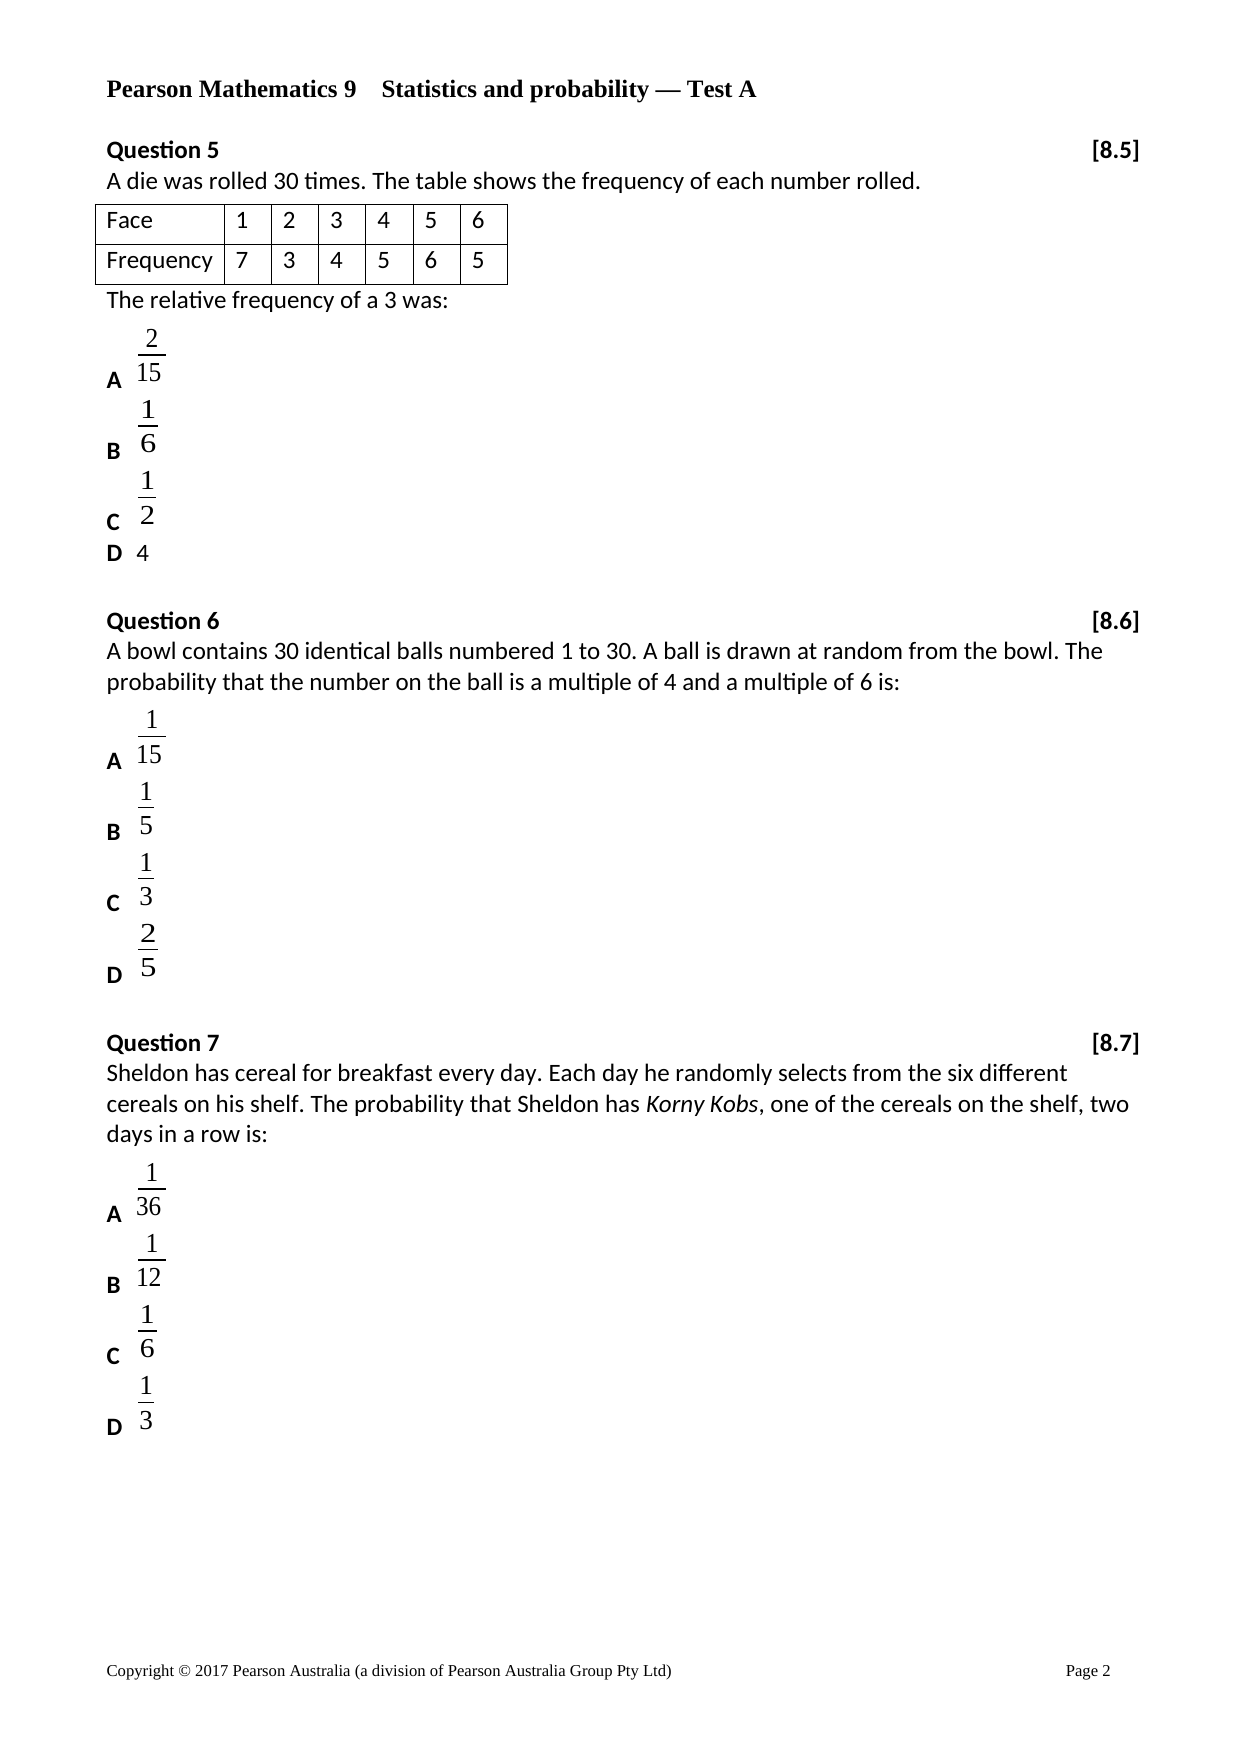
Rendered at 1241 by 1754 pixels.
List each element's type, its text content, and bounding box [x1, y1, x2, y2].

table_header 4 [366, 205, 413, 243]
table_cell Frequency [96, 245, 224, 283]
table_header 1 [225, 205, 271, 243]
text B [106, 394, 1134, 466]
table_header 5 [414, 205, 460, 243]
table_cell 5 [366, 245, 413, 283]
text A [106, 323, 1134, 394]
text D [106, 1371, 1134, 1442]
table_cell 7 [225, 245, 271, 283]
text A [106, 705, 1134, 776]
text D [106, 918, 1134, 989]
text A die was rolled 30 times. The table shows the frequency of each number rolled. [106, 165, 1134, 195]
table_header 2 [272, 205, 318, 243]
text D 4 [106, 537, 1134, 567]
text B [106, 776, 1134, 847]
table_cell 3 [272, 245, 318, 283]
subtitle Question 5 [8.5] [106, 134, 1134, 165]
table_header Face [96, 205, 224, 243]
subtitle Question 7 [8.7] [106, 1027, 1134, 1057]
table_cell 6 [414, 245, 460, 283]
table_header 6 [461, 205, 507, 243]
text Sheldon has cereal for breakfast every day. Each day he randomly selects from the six different cereals on his shelf. The probability that Sheldon has Korny Kobs, one of the cereals on the shelf, two days in a row is: [106, 1057, 1134, 1149]
table_header 3 [319, 205, 365, 243]
text C [106, 847, 1134, 918]
subtitle Question 6 [8.6] [106, 605, 1134, 635]
text B [106, 1228, 1134, 1299]
text A [106, 1157, 1134, 1228]
table_cell 4 [319, 245, 365, 283]
text C [106, 466, 1134, 537]
text The relative frequency of a 3 was: [106, 284, 1134, 315]
table_cell 5 [461, 245, 507, 283]
text A bowl contains 30 identical balls numbered 1 to 30. A ball is drawn at random from the bowl. The probability that the number on the ball is a multiple of 4 and a multiple of 6 is: [106, 635, 1134, 696]
text C [106, 1299, 1134, 1371]
